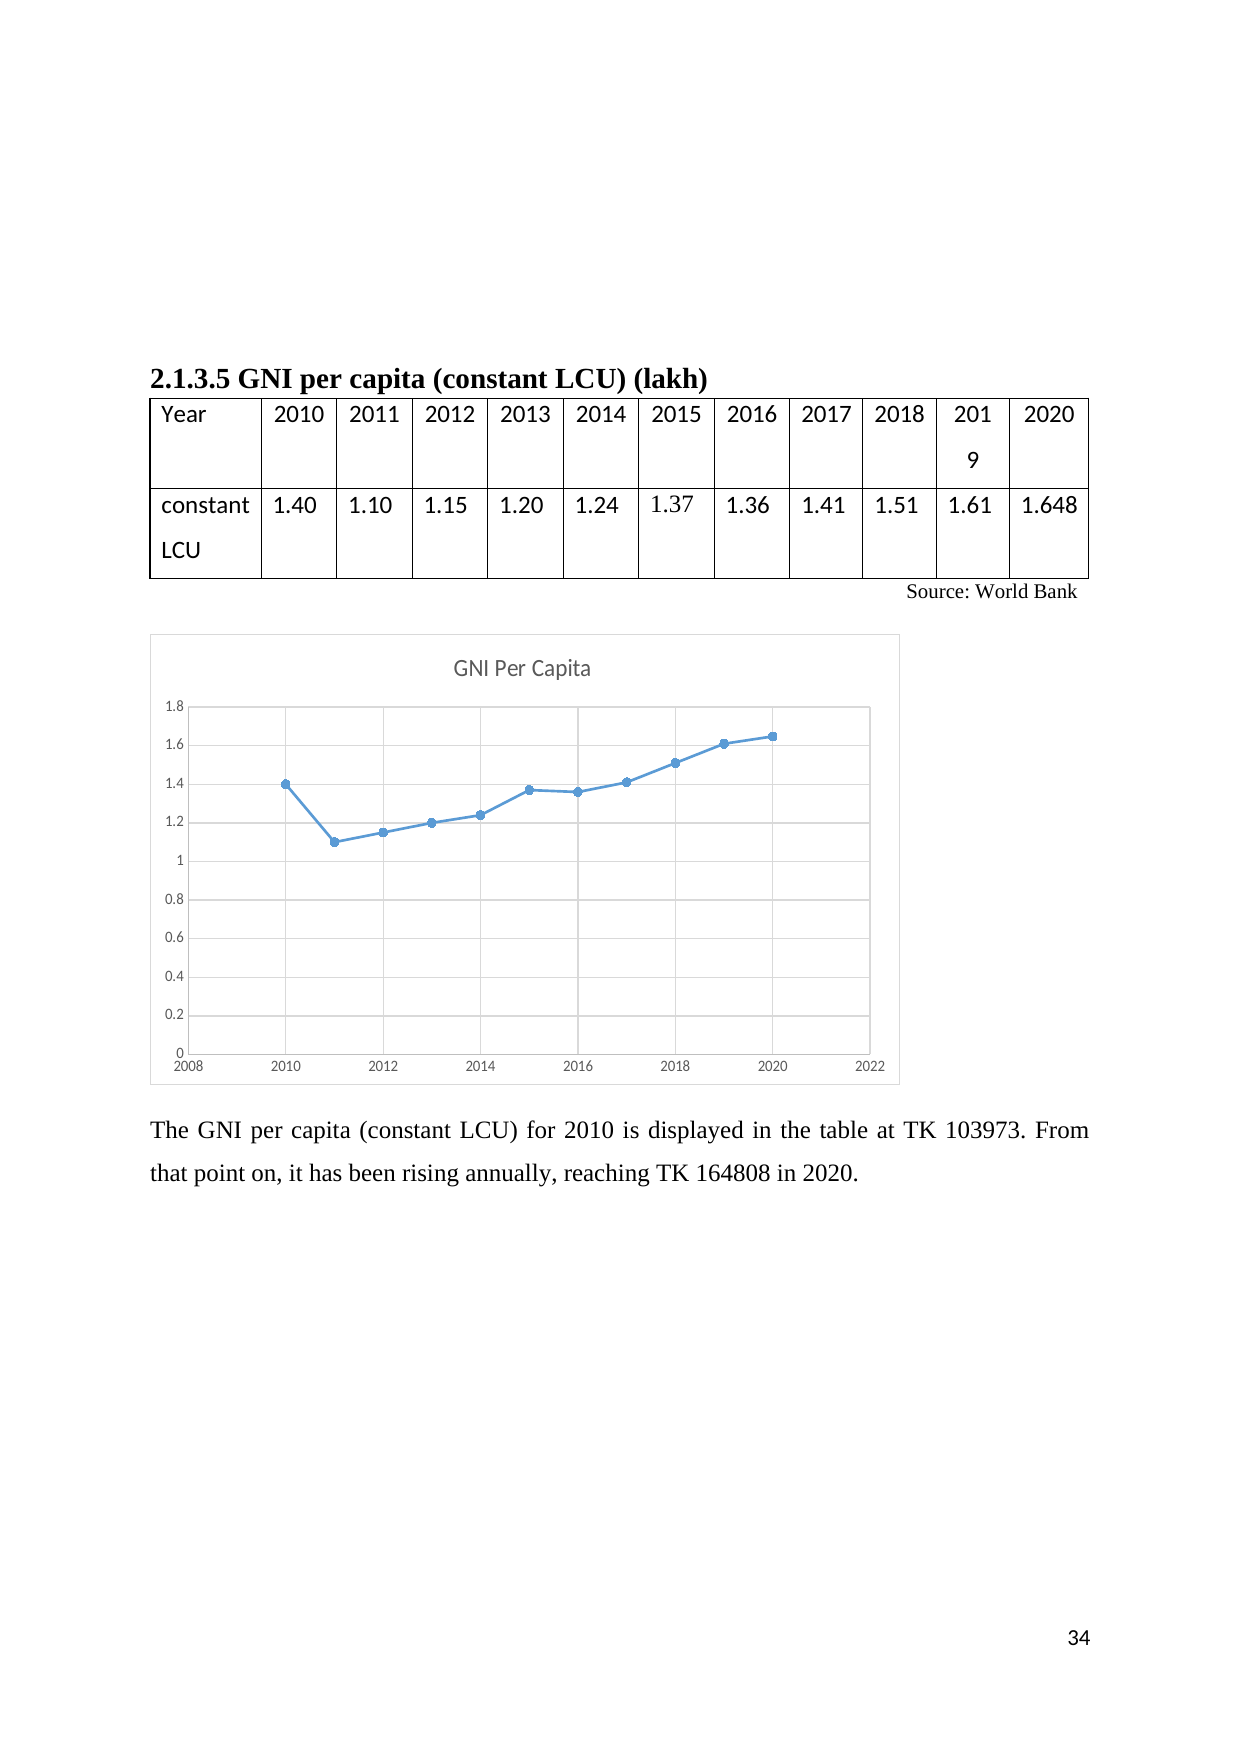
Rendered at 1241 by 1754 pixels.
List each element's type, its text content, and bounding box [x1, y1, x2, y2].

table_cell 1.37 [639, 489, 714, 578]
table_header 2010 [262, 399, 336, 488]
table_cell 1.10 [337, 489, 412, 578]
table_cell 1.15 [413, 489, 487, 578]
table_header 2019 [937, 399, 1009, 488]
table_cell 1.648 [1010, 489, 1088, 578]
table_header 2011 [337, 399, 412, 488]
text The GNI per capita (constant LCU) for 2010 is displayed in the table at TK 103973. From that point on, it has been rising annually, reaching TK 164808 in 2020. [150, 1115, 1090, 1187]
table_header 2012 [413, 399, 487, 488]
table_header 2017 [790, 399, 862, 488]
table_header 2013 [488, 399, 563, 488]
table_header 2020 [1010, 399, 1088, 488]
table_header 2018 [863, 399, 936, 488]
table_cell 1.36 [715, 489, 789, 578]
table_cell constant LCU [151, 489, 261, 578]
table_header 2016 [715, 399, 789, 488]
text Source: World Bank [150, 579, 1090, 603]
table_header 2015 [639, 399, 714, 488]
table_header 2014 [564, 399, 638, 488]
table_header Year [151, 399, 261, 488]
table_cell 1.61 [937, 489, 1009, 578]
table_cell 1.41 [790, 489, 862, 578]
table_cell 1.40 [262, 489, 336, 578]
subtitle 2.1.3.5 GNI per capita (constant LCU) (lakh) [150, 361, 1090, 395]
table_cell 1.20 [488, 489, 563, 578]
table_cell 1.24 [564, 489, 638, 578]
table_cell 1.51 [863, 489, 936, 578]
